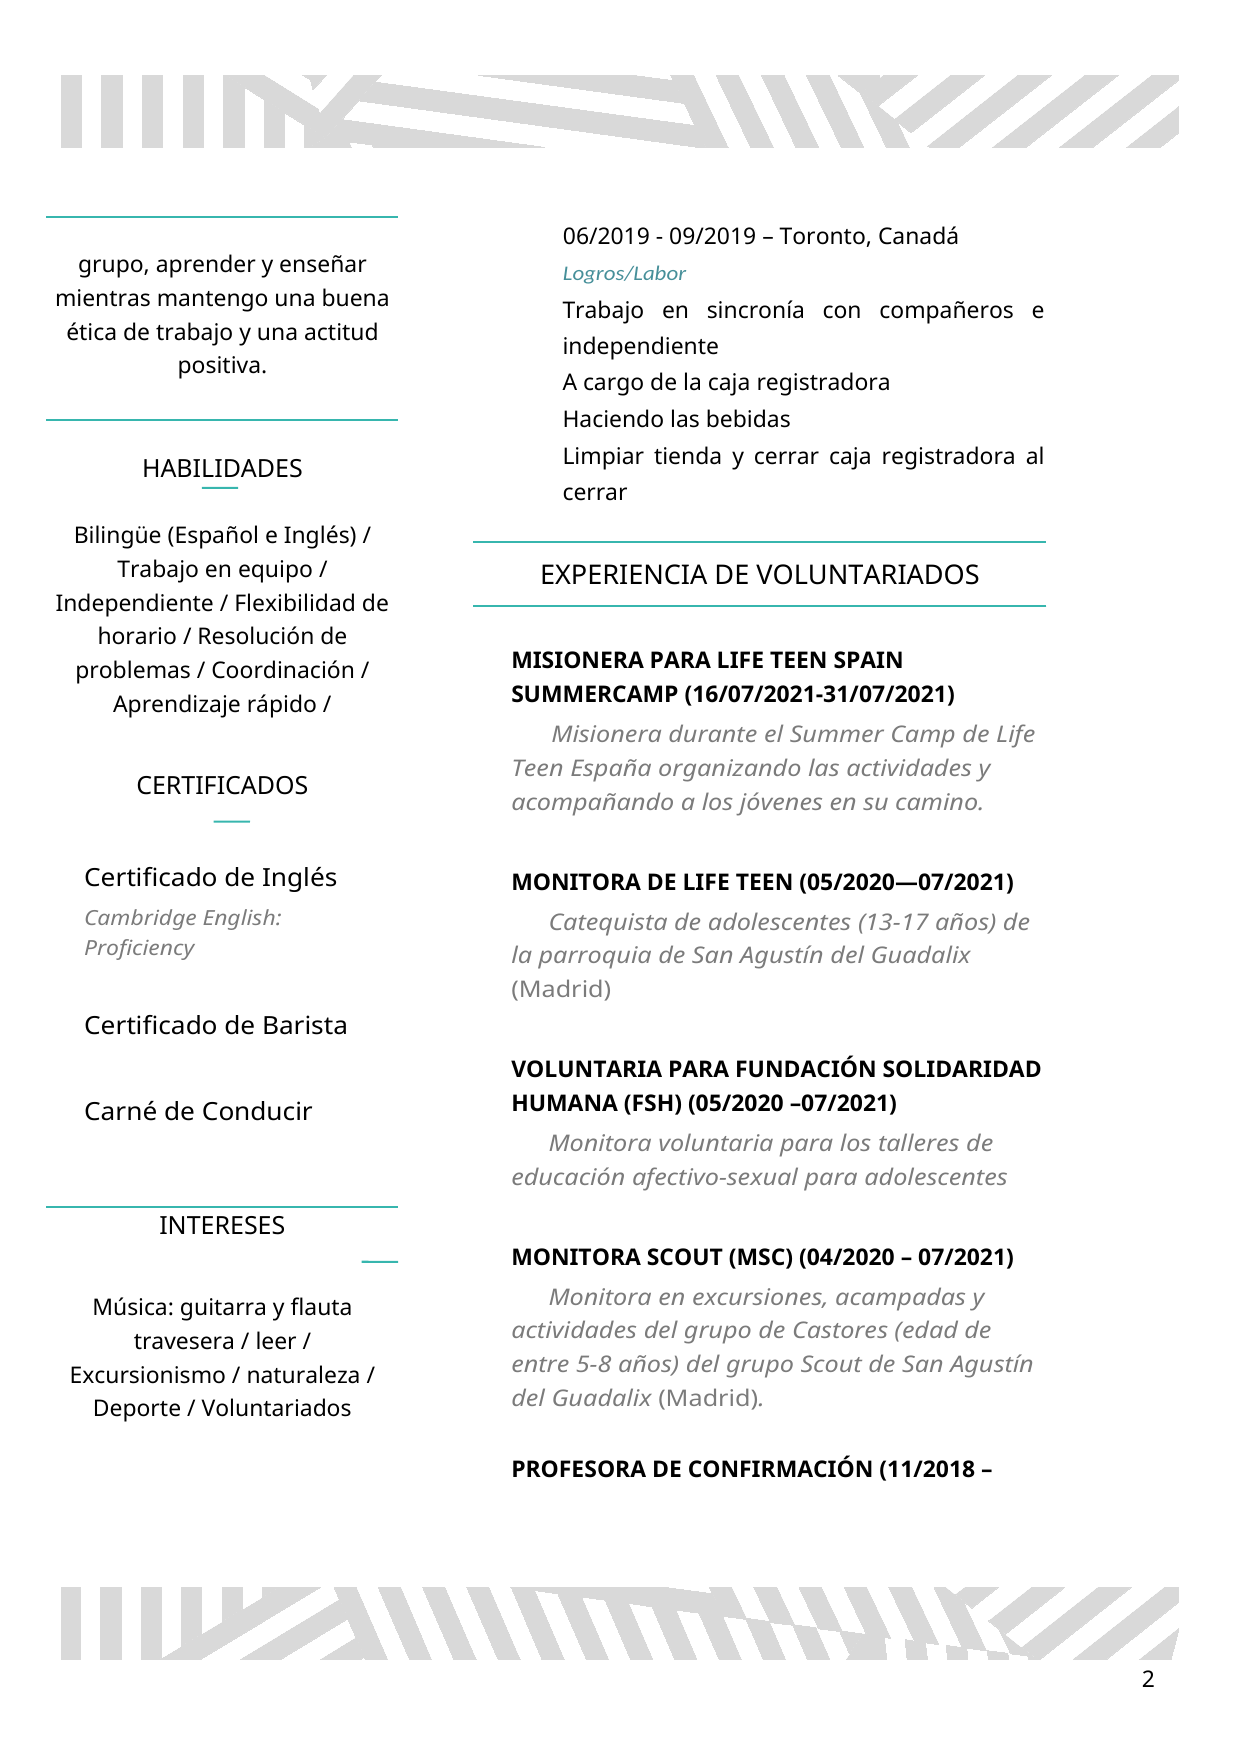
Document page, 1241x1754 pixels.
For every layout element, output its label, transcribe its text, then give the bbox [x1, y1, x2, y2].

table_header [46, 218, 398, 419]
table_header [46, 1208, 398, 1484]
table_header [398, 216, 1046, 1484]
